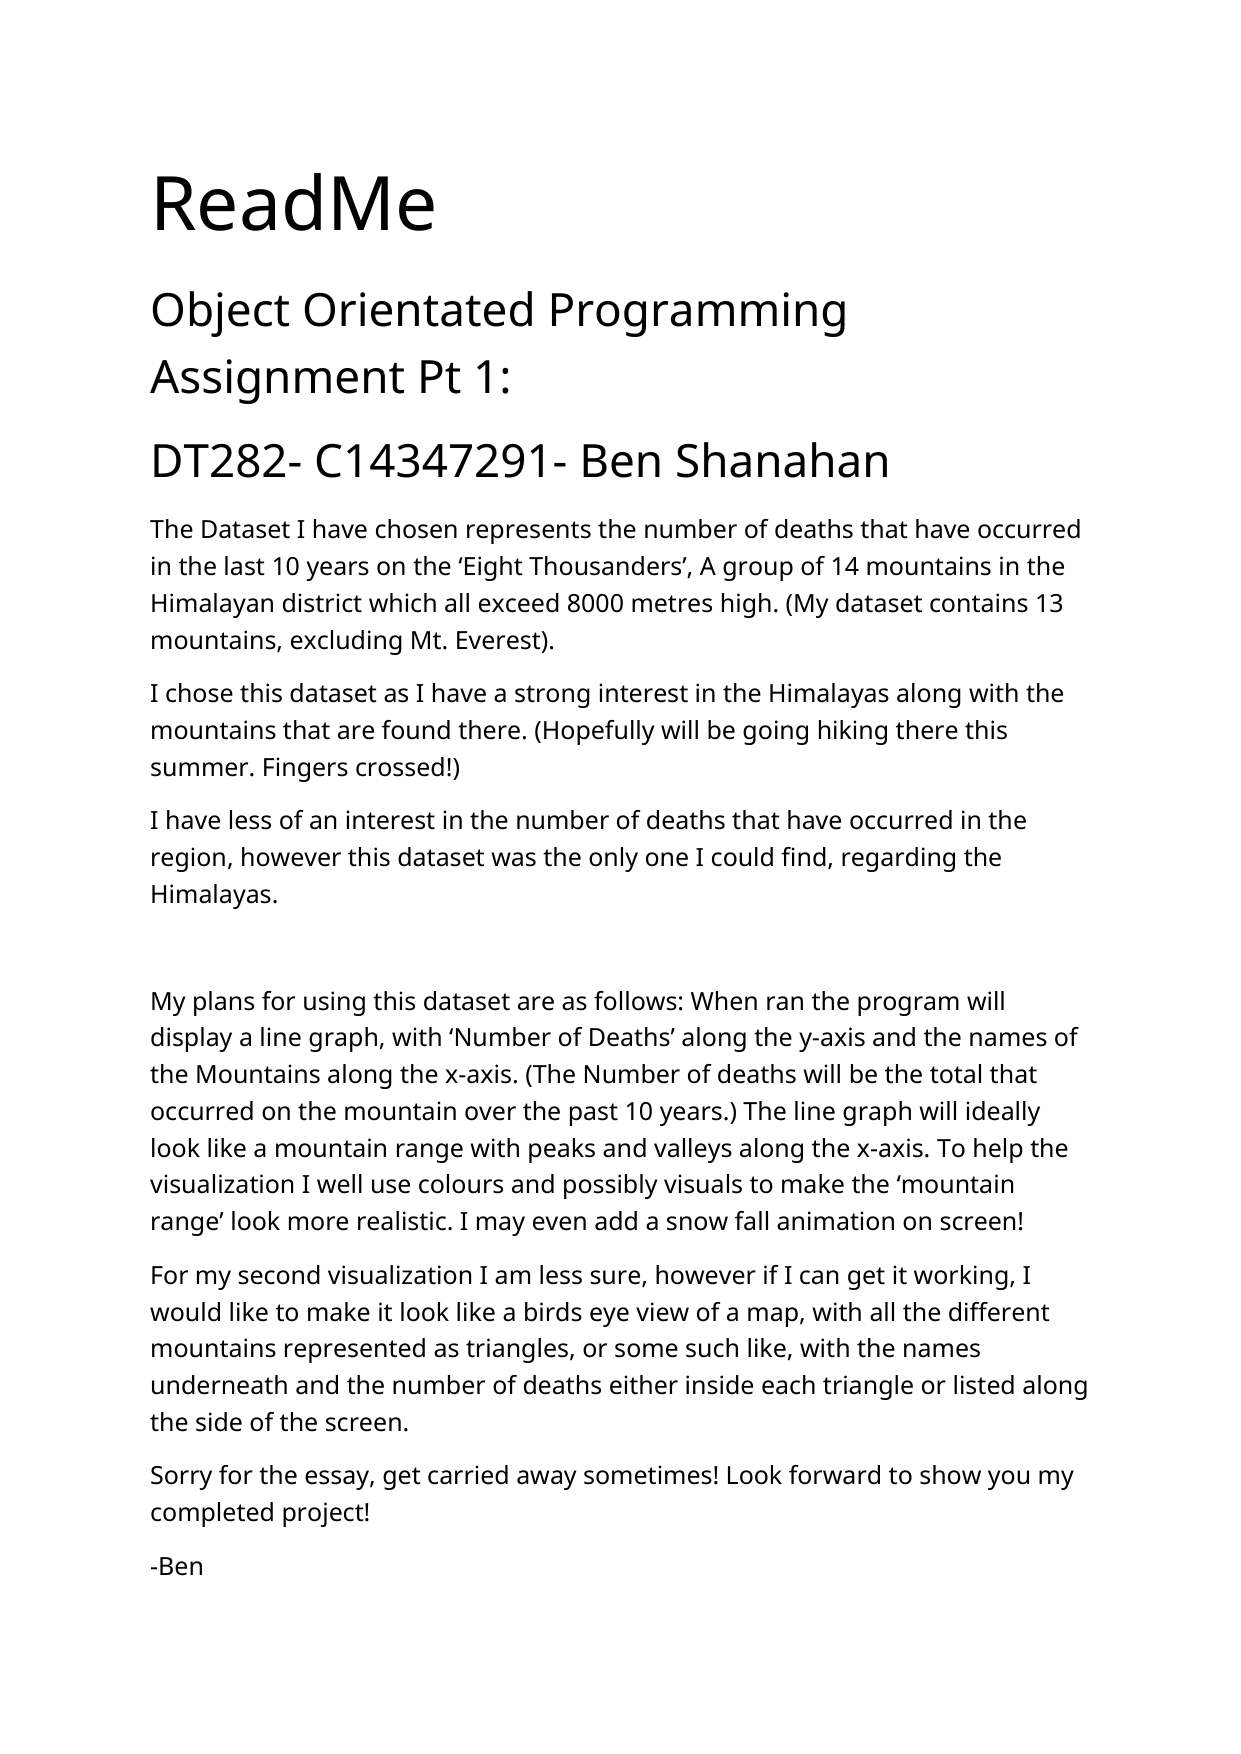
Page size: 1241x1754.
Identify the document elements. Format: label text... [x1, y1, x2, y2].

text The Dataset I have chosen represents the number of deaths that have occurred in the last 10 years on the ‘Eight Thousanders’, A group of 14 mountains in the Himalayan district which all exceed 8000 metres high. (My dataset contains 13 mountains, excluding Mt. Everest). [150, 512, 1090, 657]
text ReadMe [150, 150, 1090, 252]
text My plans for using this dataset are as follows: When ran the program will display a line graph, with ‘Number of Deaths’ along the y-axis and the names of the Mountains along the x-axis. (The Number of deaths will be the total that occurred on the mountain over the past 10 years.) The line graph will ideally look like a mountain range with peaks and valleys along the x-axis. To help the visualization I well use colours and possibly visuals to make the ‘mountain range’ look more realistic. I may even add a snow fall animation on screen! [150, 983, 1090, 1238]
text I have less of an interest in the number of deaths that have occurred in the region, however this dataset was the only one I could find, regarding the Himalayas. [150, 803, 1090, 911]
text -Ben [150, 1548, 1090, 1582]
text Object Orientated Programming Assignment Pt 1: [150, 277, 1090, 407]
text I chose this dataset as I have a strong interest in the Himalayas along with the mountains that are found there. (Hopefully will be going hiking there this summer. Fingers crossed!) [150, 676, 1090, 783]
text Sorry for the essay, get carried away sometimes! Look forward to show you my completed project! [150, 1458, 1090, 1529]
text DT282- C14347291- Ben Shanahan [150, 428, 1090, 491]
text For my second visualization I am less sure, however if I can get it working, I would like to make it look like a birds eye view of a map, with all the different mountains represented as triangles, or some such like, with the names underneath and the number of deaths either inside each triangle or listed along the side of the screen. [150, 1257, 1090, 1438]
